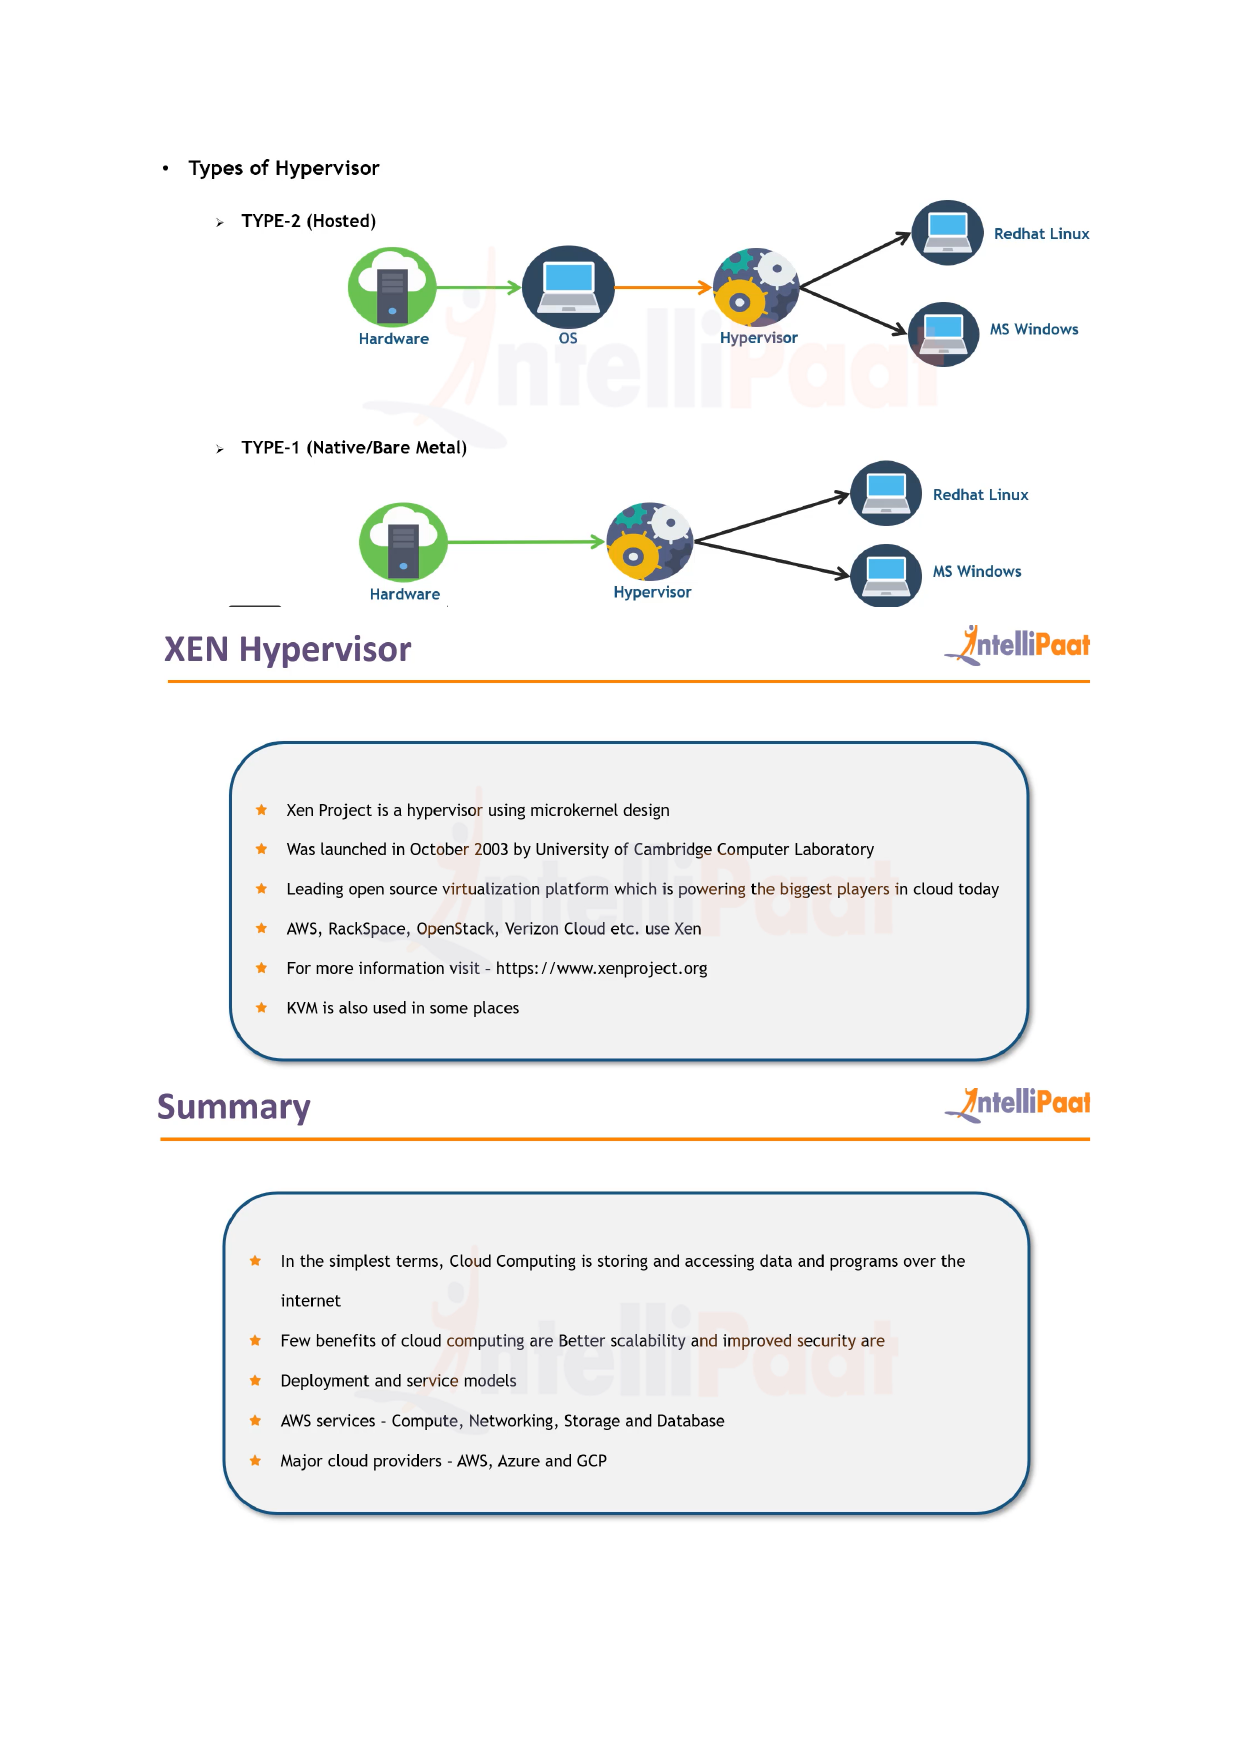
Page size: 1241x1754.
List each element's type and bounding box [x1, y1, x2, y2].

picture [150, 1088, 1091, 1533]
picture [150, 625, 1091, 1070]
picture [150, 150, 1091, 607]
